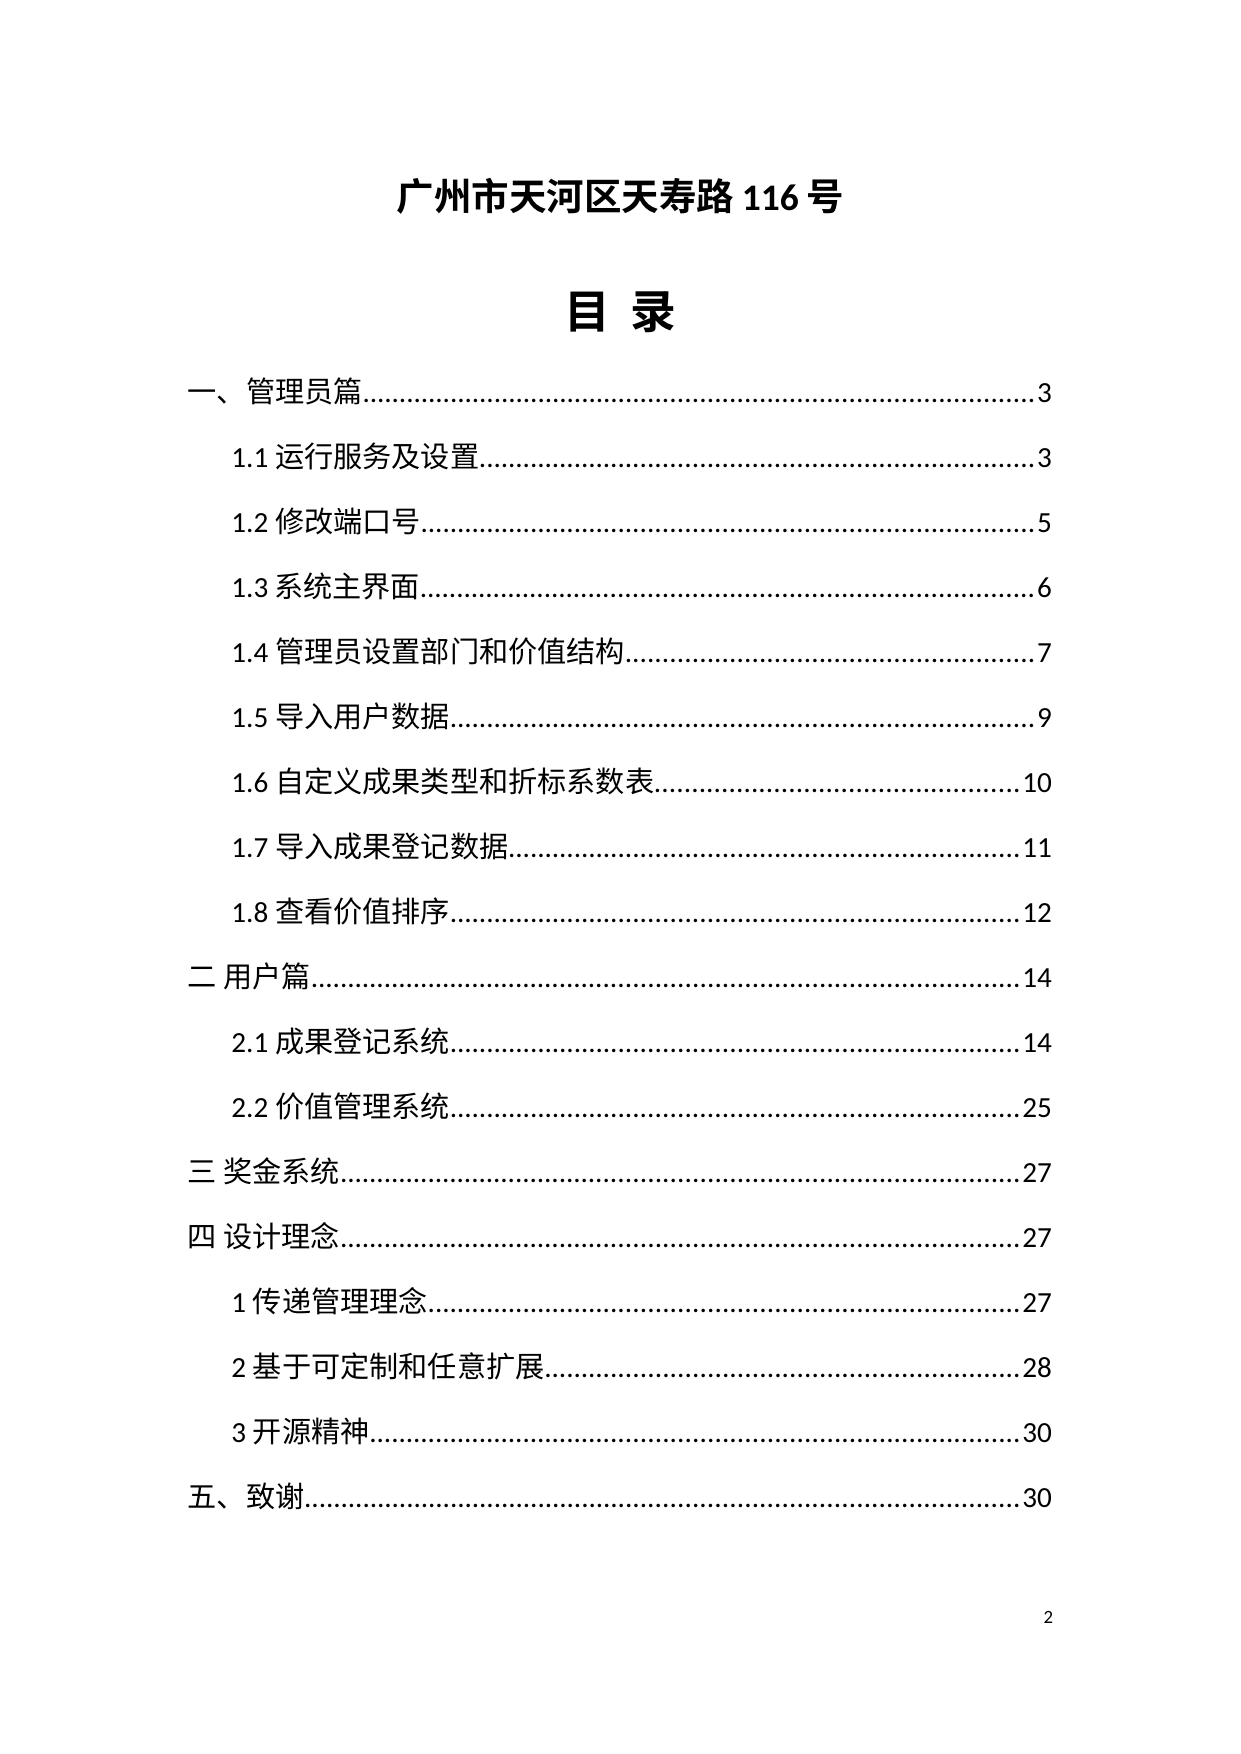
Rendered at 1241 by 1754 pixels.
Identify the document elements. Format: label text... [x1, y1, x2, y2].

text 3 开源精神 30 [231, 1397, 1053, 1462]
text 1.6 自定义成果类型和折标系数表 10 [231, 747, 1053, 812]
text 二 用户篇 14 [187, 942, 1053, 1007]
text 2.1 成果登记系统 14 [231, 1007, 1053, 1072]
text 2 基于可定制和任意扩展 28 [231, 1332, 1053, 1397]
text 1.3系统主界面 6 [231, 552, 1053, 617]
text 1 传递管理理念 27 [231, 1267, 1053, 1332]
text 一、管理员篇 3 [187, 357, 1053, 422]
text 四 设计理念 27 [187, 1202, 1053, 1267]
text 1.8 查看价值排序 12 [231, 877, 1053, 942]
text 2.2 价值管理系统 25 [231, 1072, 1053, 1137]
text 广州市天河区天寿路116号 [187, 162, 1053, 227]
text 五、致谢 30 [187, 1462, 1053, 1527]
text 1.5 导入用户数据 9 [231, 682, 1053, 747]
text 1.2 修改端口号 5 [231, 487, 1053, 552]
text 1.1 运行服务及设置 3 [231, 422, 1053, 487]
text 三 奖金系统 27 [187, 1137, 1053, 1202]
text 目 录 [187, 259, 1053, 357]
text 1.7 导入成果登记数据 11 [231, 812, 1053, 877]
text 1.4 管理员设置部门和价值结构 7 [231, 617, 1053, 682]
